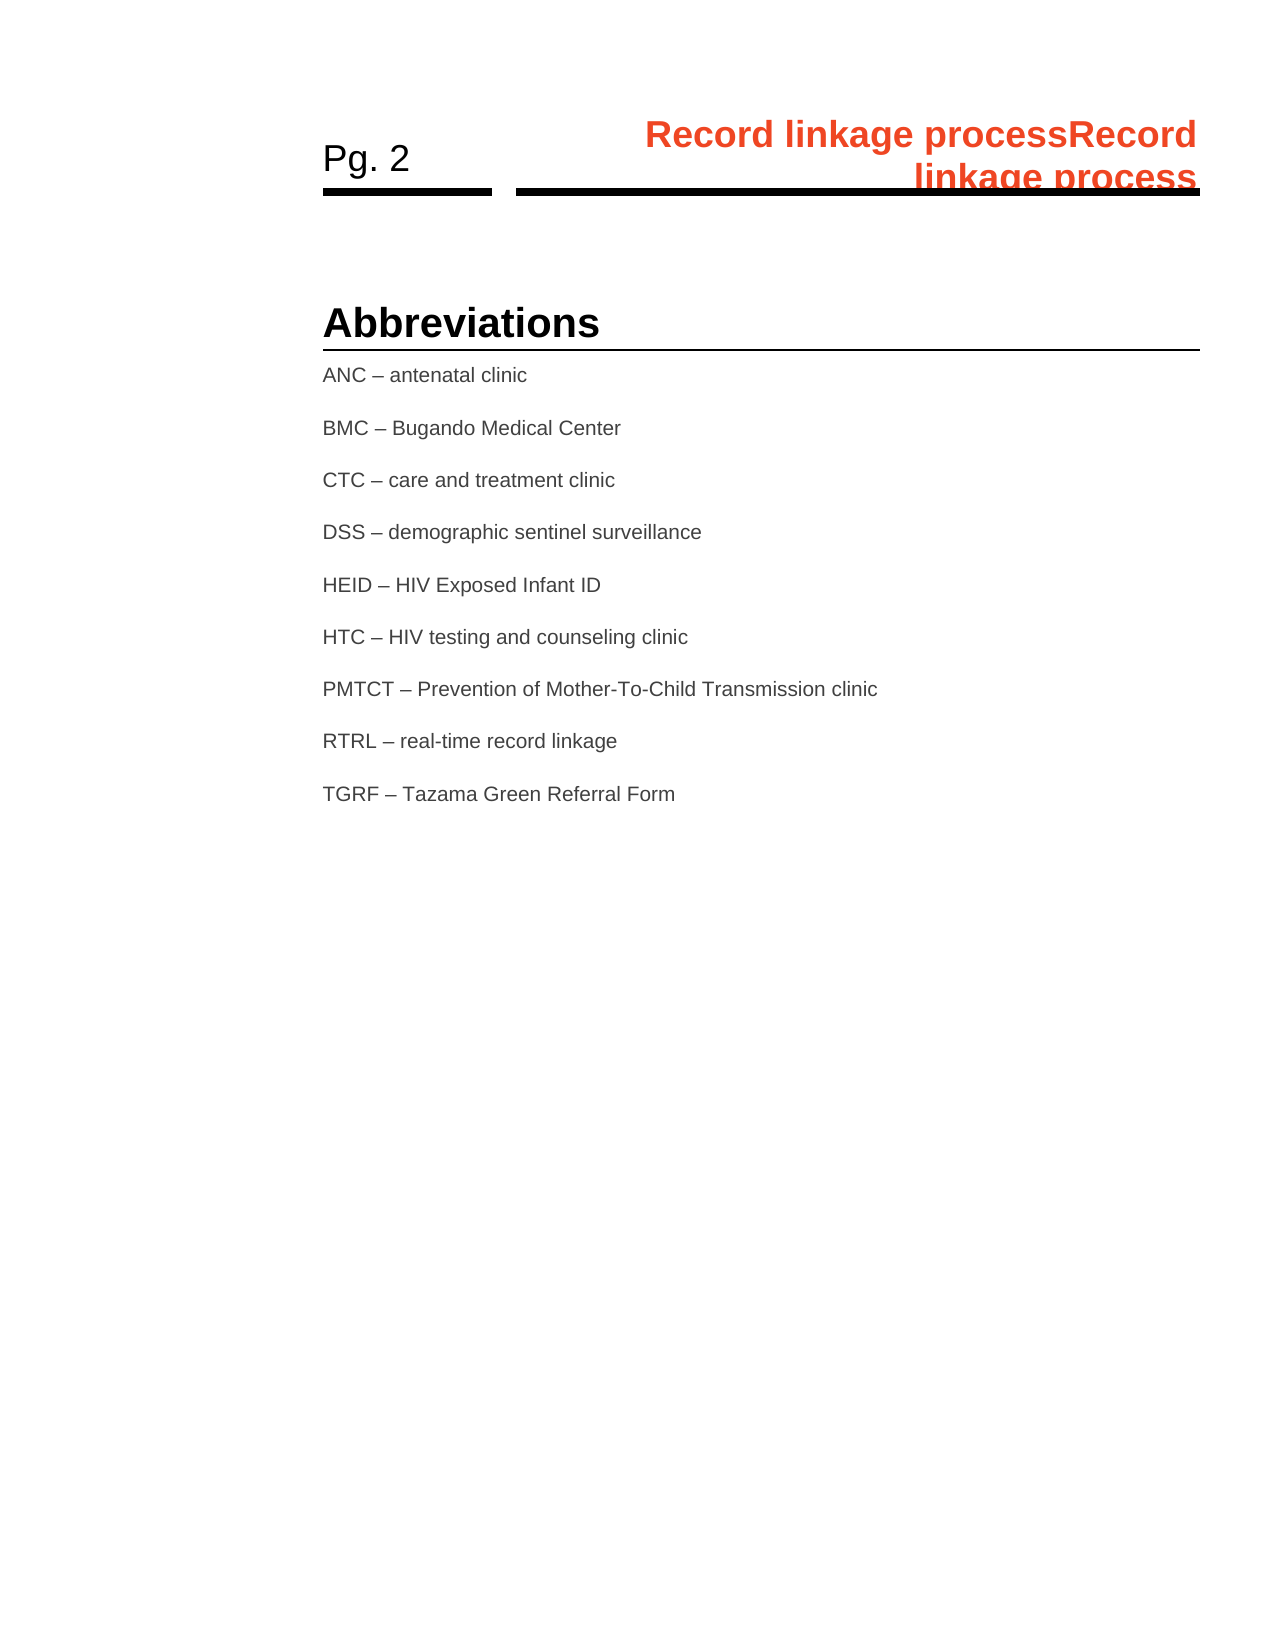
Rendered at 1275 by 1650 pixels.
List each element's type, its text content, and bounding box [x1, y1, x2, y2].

text HEID – HIV Exposed Infant ID [322, 572, 1200, 596]
text DSS – demographic sentinel surveillance [322, 520, 1200, 544]
text BMC – Bugando Medical Center [322, 416, 1200, 439]
text PMTCT – Prevention of Mother-To-Child Transmission clinic [322, 677, 1200, 701]
subtitle Abbreviations [322, 299, 1200, 351]
text CTC – care and treatment clinic [322, 468, 1200, 492]
text TGRF – Tazama Green Referral Form [322, 782, 1200, 806]
text RTRL – real-time record linkage [322, 729, 1200, 753]
text HTC – HIV testing and counseling clinic [322, 625, 1200, 649]
text ANC – antenatal clinic [322, 363, 1200, 387]
